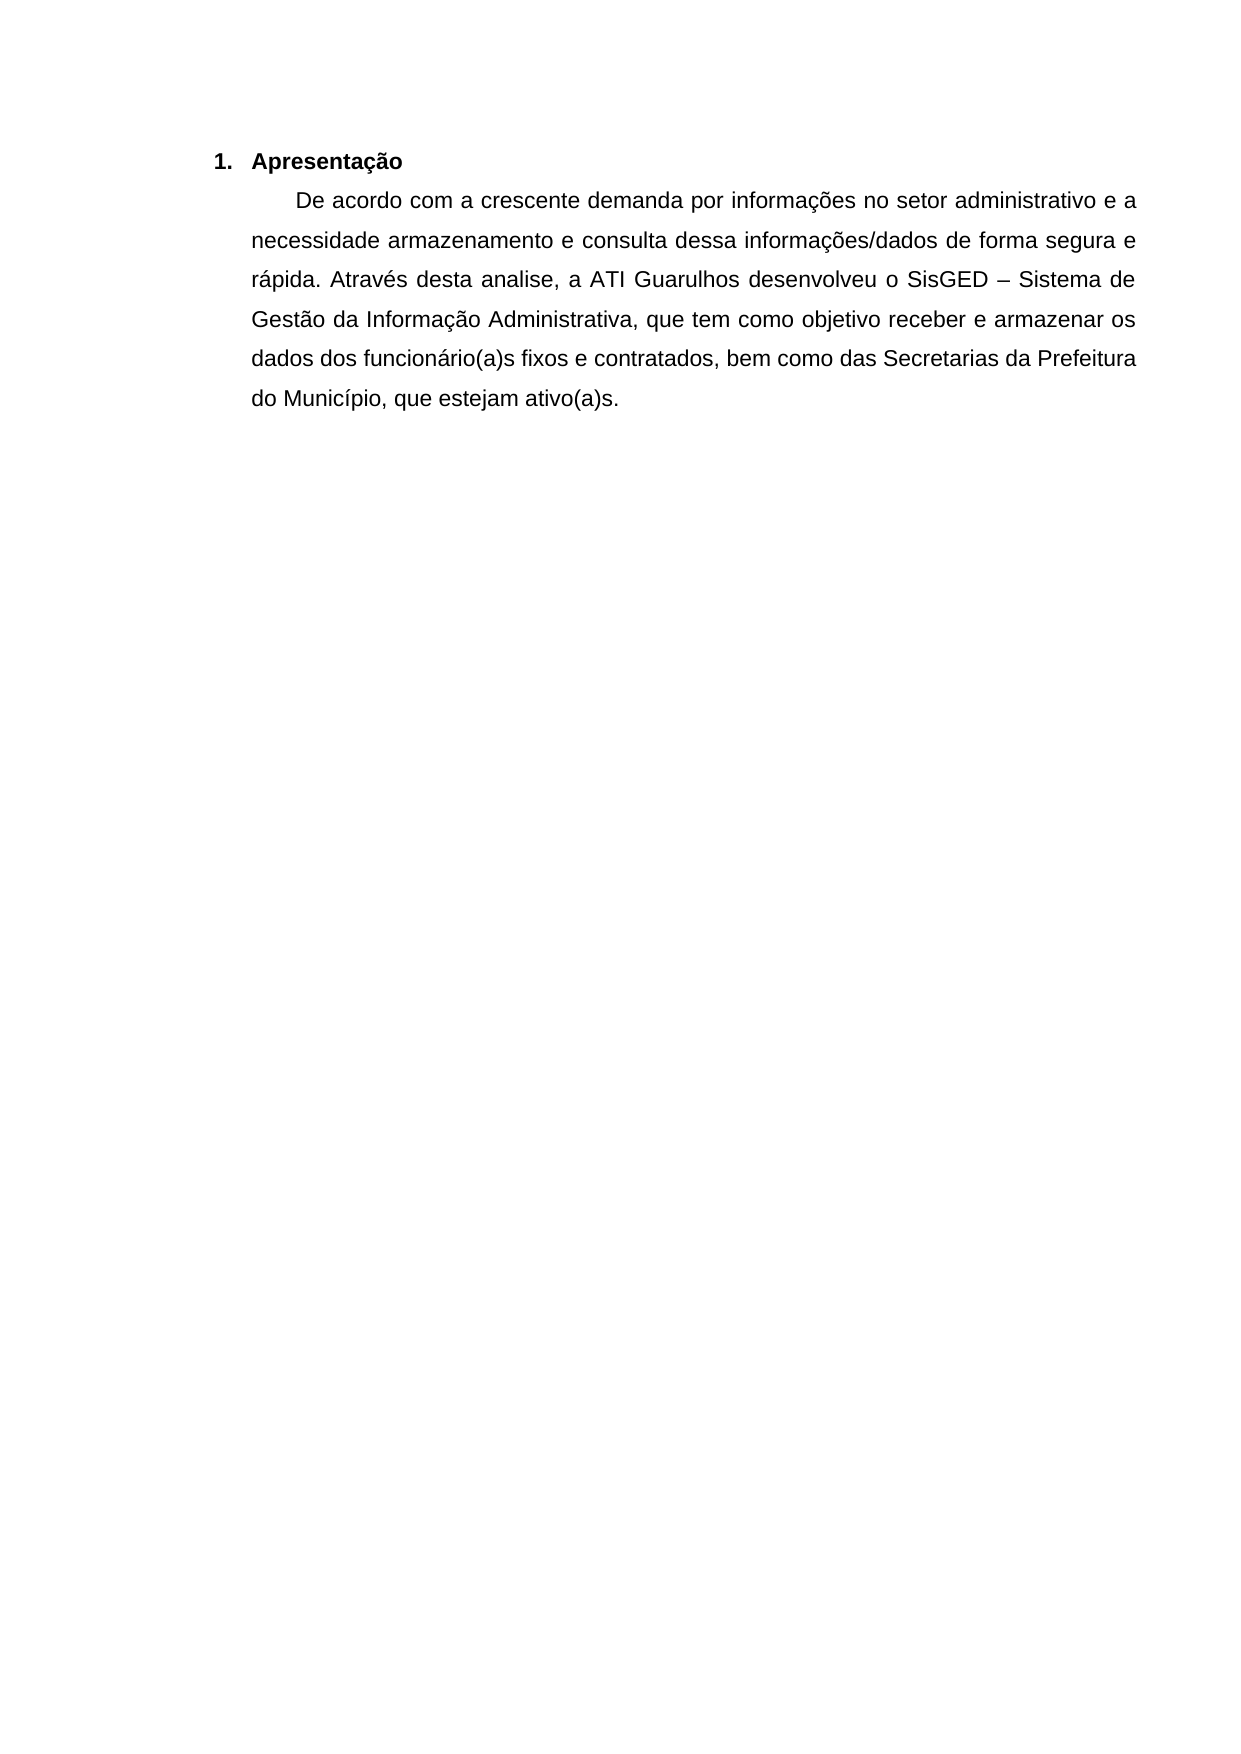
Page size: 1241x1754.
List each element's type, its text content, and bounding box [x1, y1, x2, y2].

text De acordo com a crescente demanda por informações no setor administrativo e a necessidade armazenamento e consulta dessa informações/dados de forma segura e rápida. Através desta analise, a ATI Guarulhos desenvolveu o SisGED – Sistema de Gestão da Informação Administrativa, que tem como objetivo receber e armazenar os dados dos funcionário(a)s fixos e contratados, bem como das Secretarias da Prefeitura do Município, que estejam ativo(a)s. [251, 187, 1137, 411]
list Apresentação [214, 148, 1137, 174]
